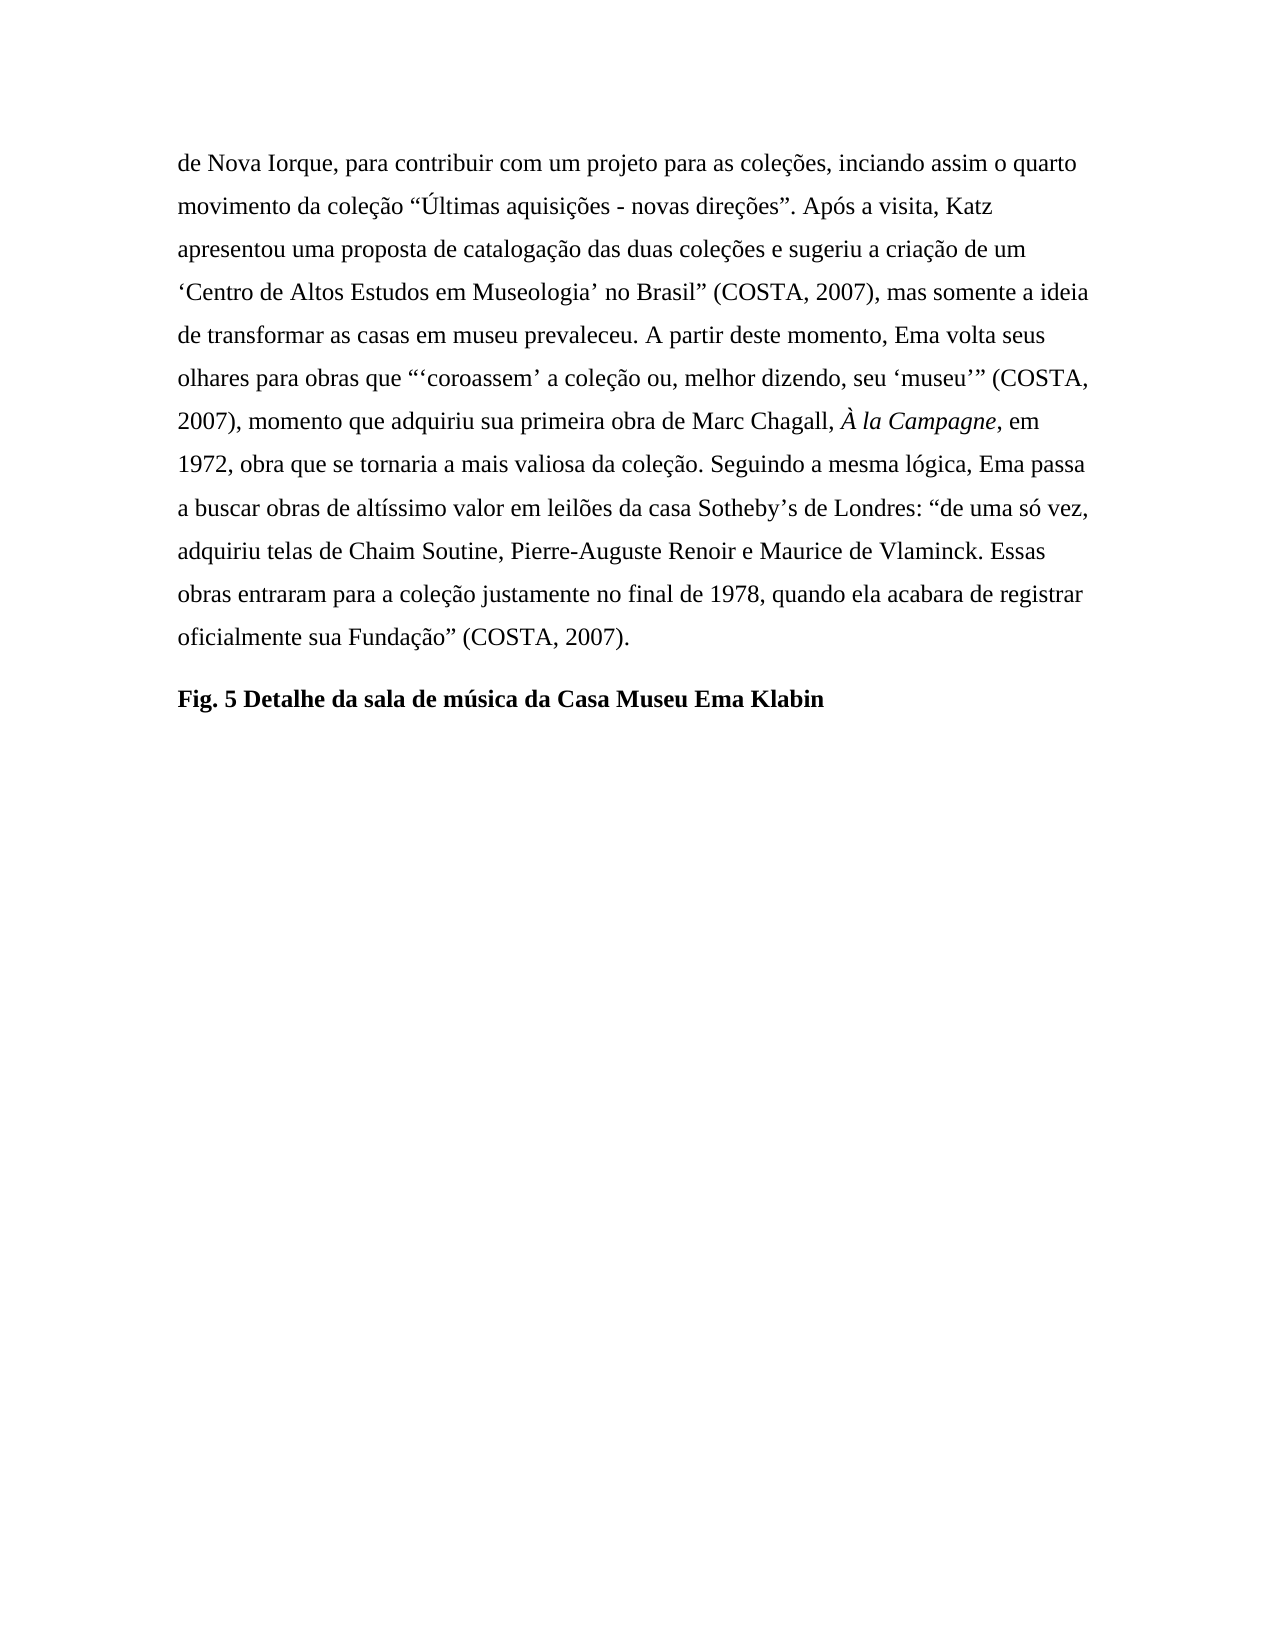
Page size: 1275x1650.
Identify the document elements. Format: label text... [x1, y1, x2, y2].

text Fig. 5 Detalhe da sala de música da Casa Museu Ema Klabin [177, 684, 1098, 713]
